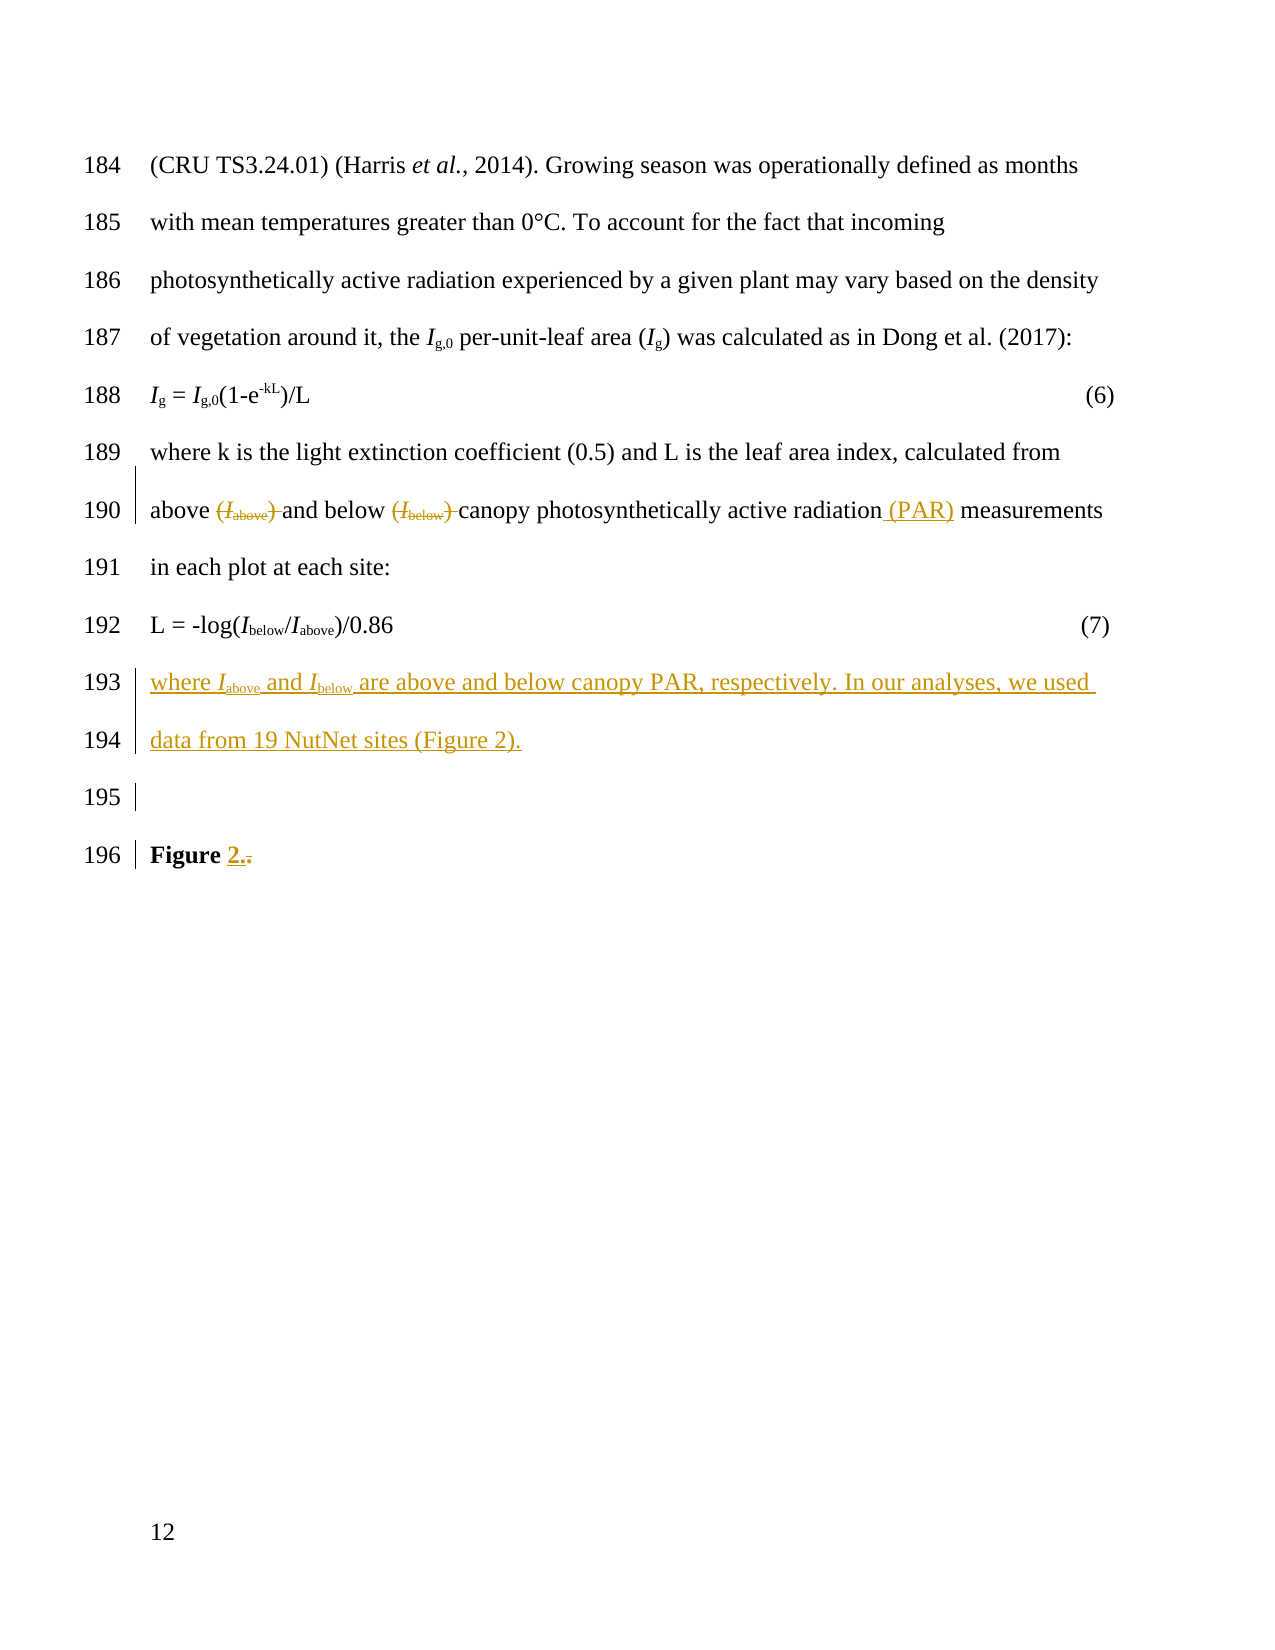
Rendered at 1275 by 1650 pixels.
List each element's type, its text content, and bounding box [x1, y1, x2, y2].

text where k is the light extinction coefficient (0.5) and L is the leaf area index, calculated from above and below canopy photosynthetically active radiation measurements in each plot at each site: [150, 437, 1125, 581]
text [150, 150, 1125, 351]
text Figure [150, 840, 1125, 869]
text L = -log(Ibelow/Iabove)/0.86 (7) [150, 610, 1125, 639]
text Ig = Ig,0(1-e-kL)/L (6) [150, 380, 1125, 409]
